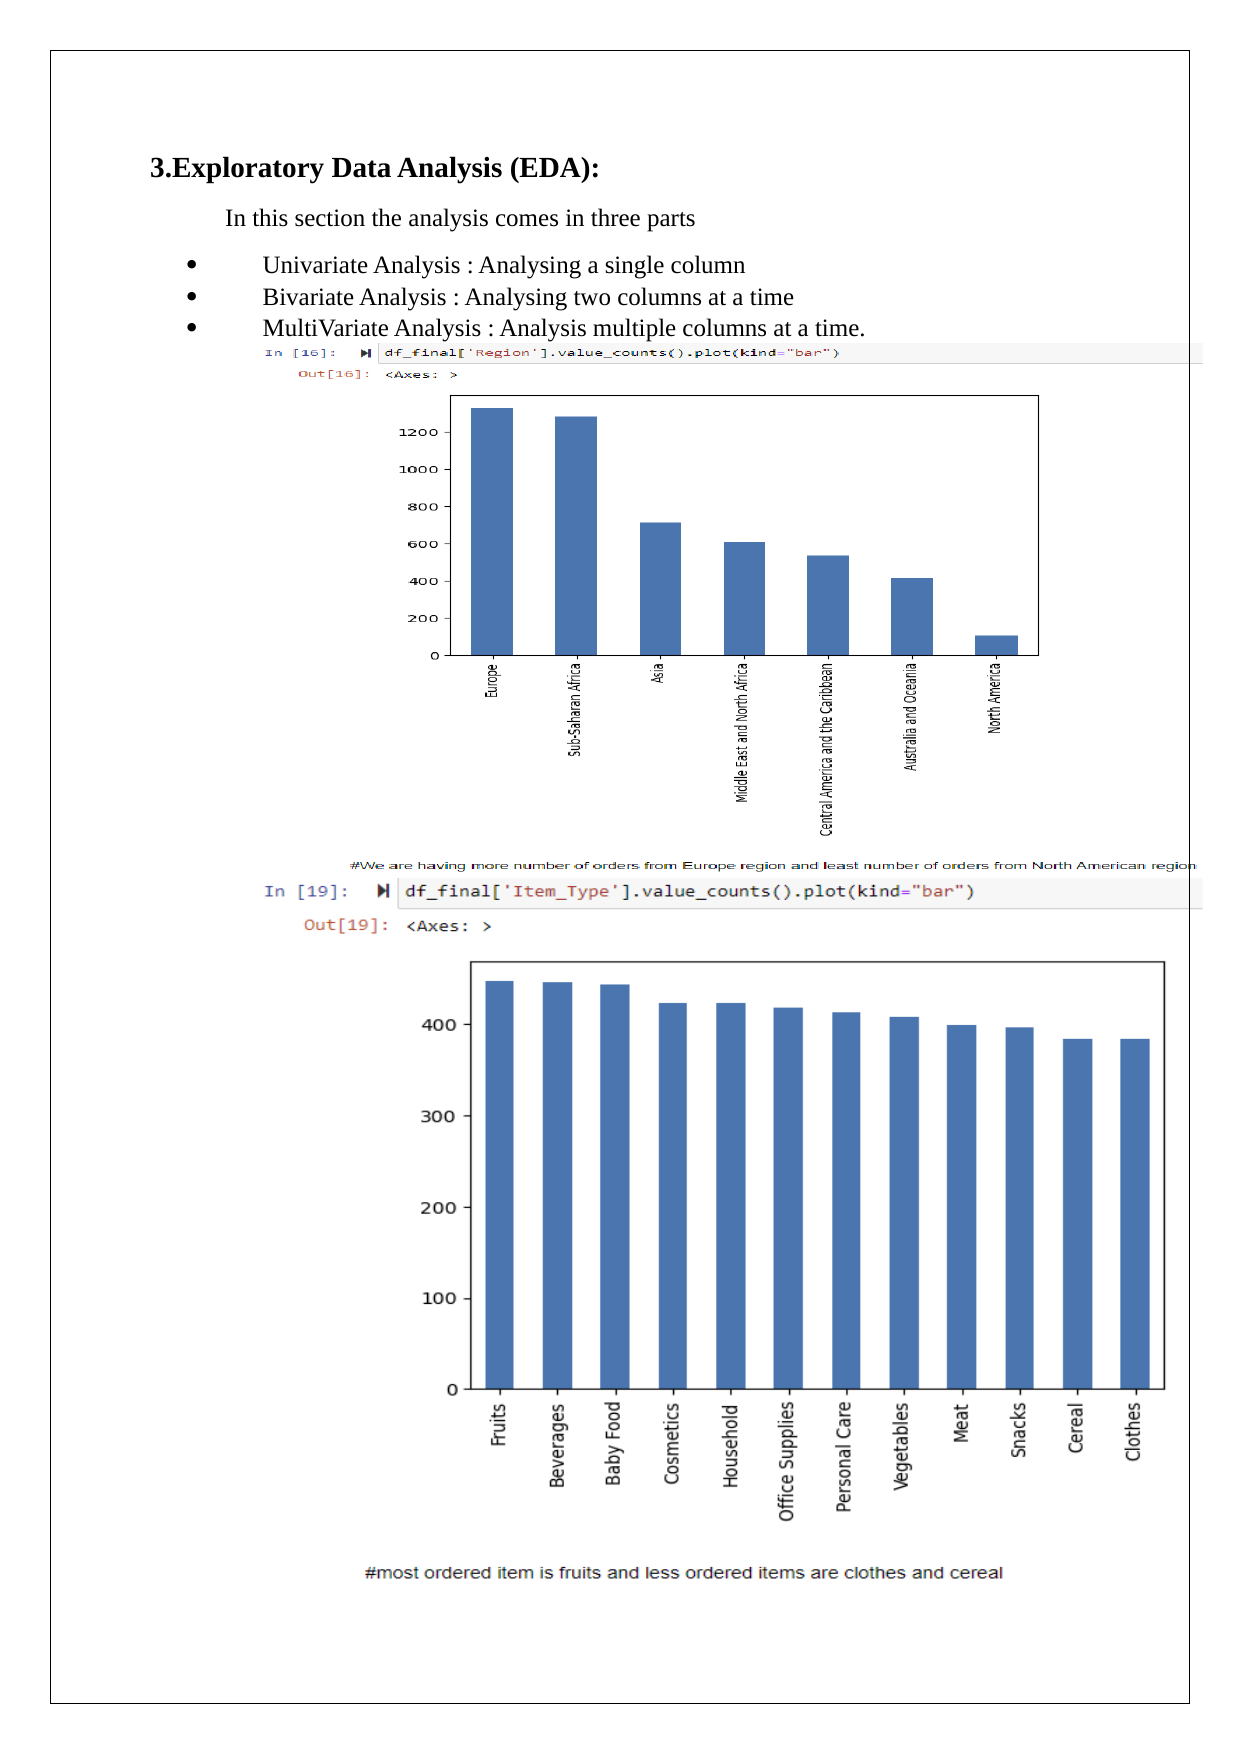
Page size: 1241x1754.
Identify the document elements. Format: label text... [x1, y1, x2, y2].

list Bivariate Analysis : Analysing two columns at a time [187, 282, 1090, 310]
list Univariate Analysis : Analysing a single column [187, 251, 1090, 279]
picture [1190, 343, 1203, 876]
picture [262, 878, 1189, 1589]
text 3.Exploratory Data Analysis (EDA): [150, 150, 1090, 183]
text In this section the analysis comes in three parts [150, 203, 1090, 232]
picture [1190, 878, 1203, 1589]
picture [262, 343, 1189, 876]
